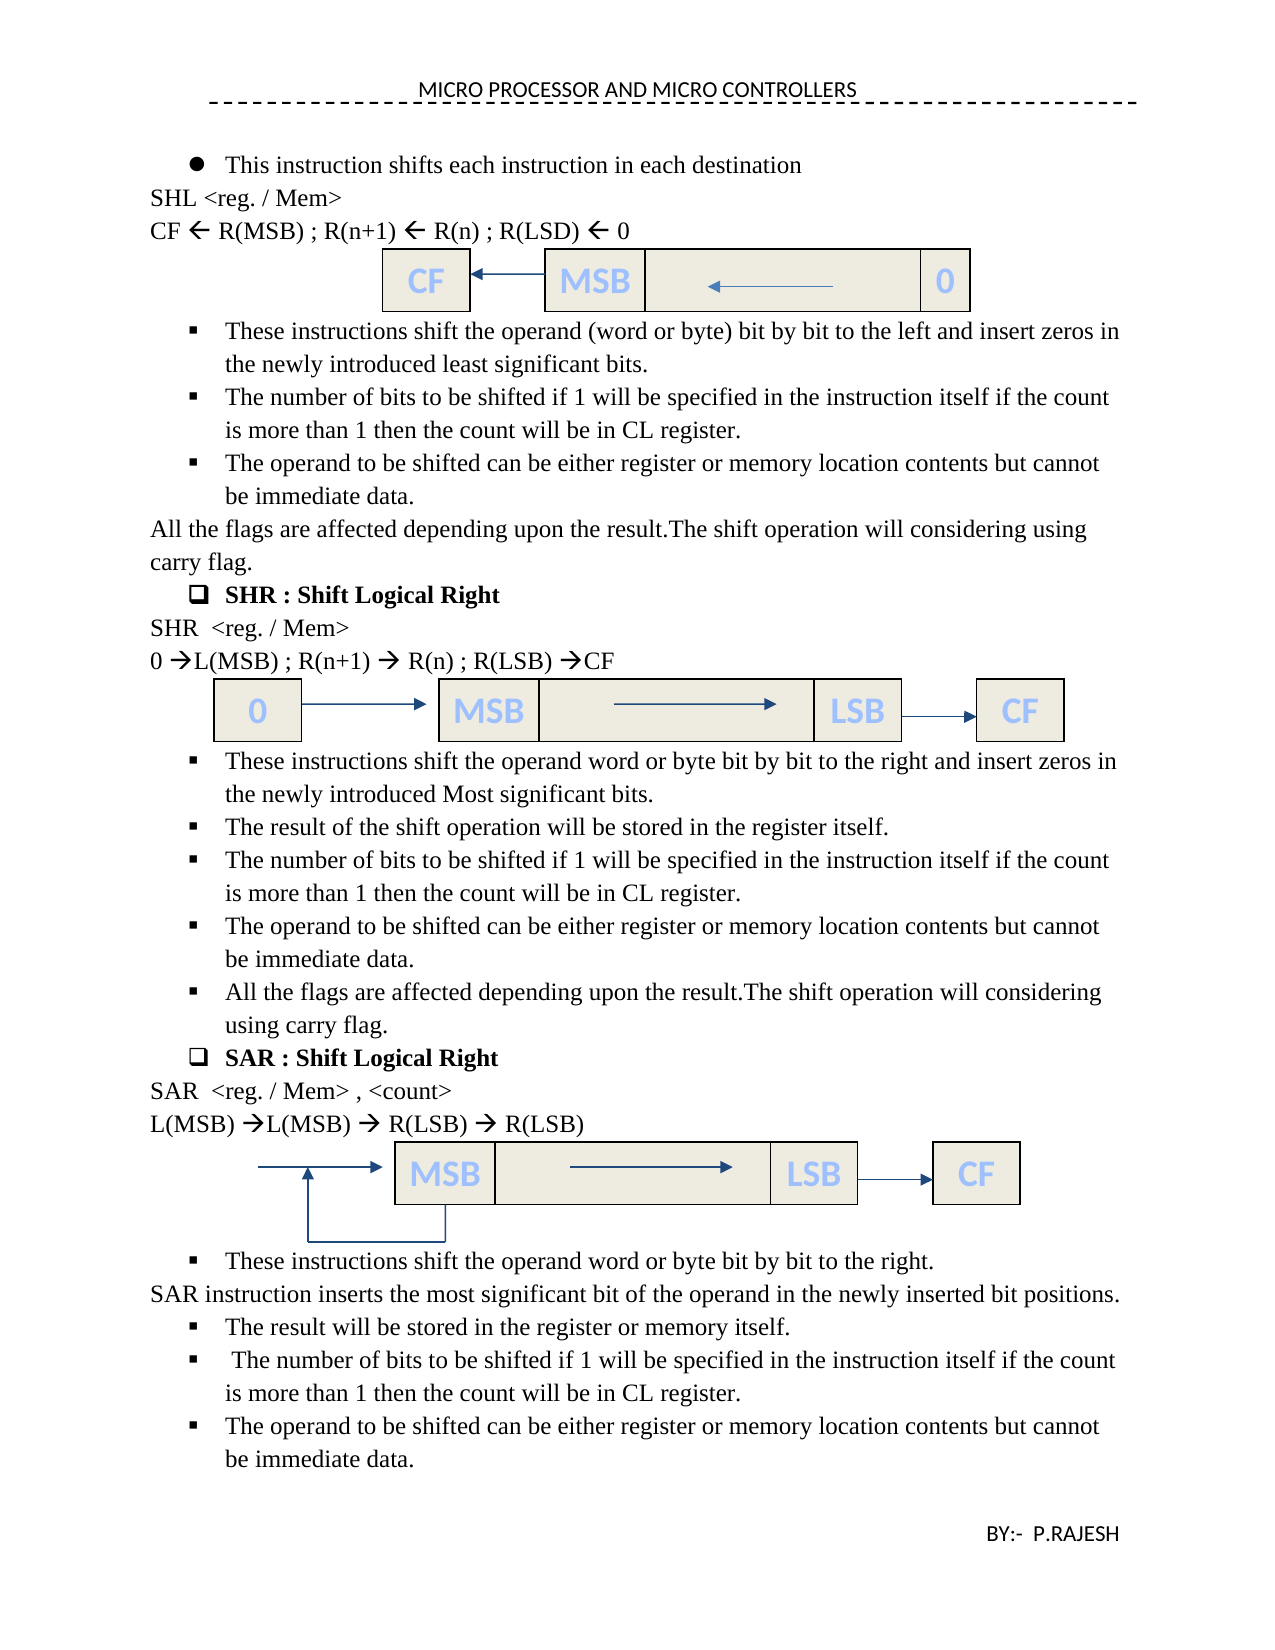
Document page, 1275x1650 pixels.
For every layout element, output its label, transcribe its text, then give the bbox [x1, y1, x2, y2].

text All the flags are affected depending upon the result.The shift operation will considering using carry flag. [150, 514, 1125, 576]
list These instructions shift the operand (word or byte) bit by bit to the left and insert zeros in the newly introduced least significant bits. [187, 316, 1125, 378]
list These instructions shift the operand word or byte bit by bit to the right and insert zeros in the newly introduced Most significant bits. [187, 746, 1125, 808]
list The result will be stored in the register or memory itself. [187, 1312, 1125, 1341]
list The result of the shift operation will be stored in the register itself. [187, 812, 1125, 841]
text SHR <reg. / Mem> [150, 613, 1125, 642]
text 0 L(MSB) ; R(n+1) R(n) ; R(LSB) CF [150, 646, 1125, 675]
list The operand to be shifted can be either register or memory location contents but cannot be immediate data. [187, 1411, 1125, 1473]
list The operand to be shifted can be either register or memory location contents but cannot be immediate data. [187, 911, 1125, 973]
text SAR <reg. / Mem> , <count> [150, 1076, 1125, 1105]
text SAR instruction inserts the most significant bit of the operand in the newly inserted bit positions. [150, 1279, 1125, 1308]
list The number of bits to be shifted if 1 will be specified in the instruction itself if the count is more than 1 then the count will be in CL register. [187, 1345, 1125, 1407]
list This instruction shifts each instruction in each destination [187, 150, 1125, 179]
list The number of bits to be shifted if 1 will be specified in the instruction itself if the count is more than 1 then the count will be in CL register. [187, 382, 1125, 444]
text CF R(MSB) ; R(n+1) R(n) ; R(LSD) 0 [150, 216, 1125, 245]
list The number of bits to be shifted if 1 will be specified in the instruction itself if the count is more than 1 then the count will be in CL register. [187, 845, 1125, 907]
list All the flags are affected depending upon the result.The shift operation will considering using carry flag. [187, 977, 1125, 1039]
list These instructions shift the operand word or byte bit by bit to the right. [187, 1246, 1125, 1275]
list SAR : Shift Logical Right [187, 1043, 1125, 1072]
list SHR : Shift Logical Right [187, 580, 1125, 609]
text L(MSB) L(MSB) R(LSB) R(LSB) [150, 1109, 1125, 1138]
text SHL <reg. / Mem> [150, 183, 1125, 212]
list The operand to be shifted can be either register or memory location contents but cannot be immediate data. [187, 448, 1125, 510]
